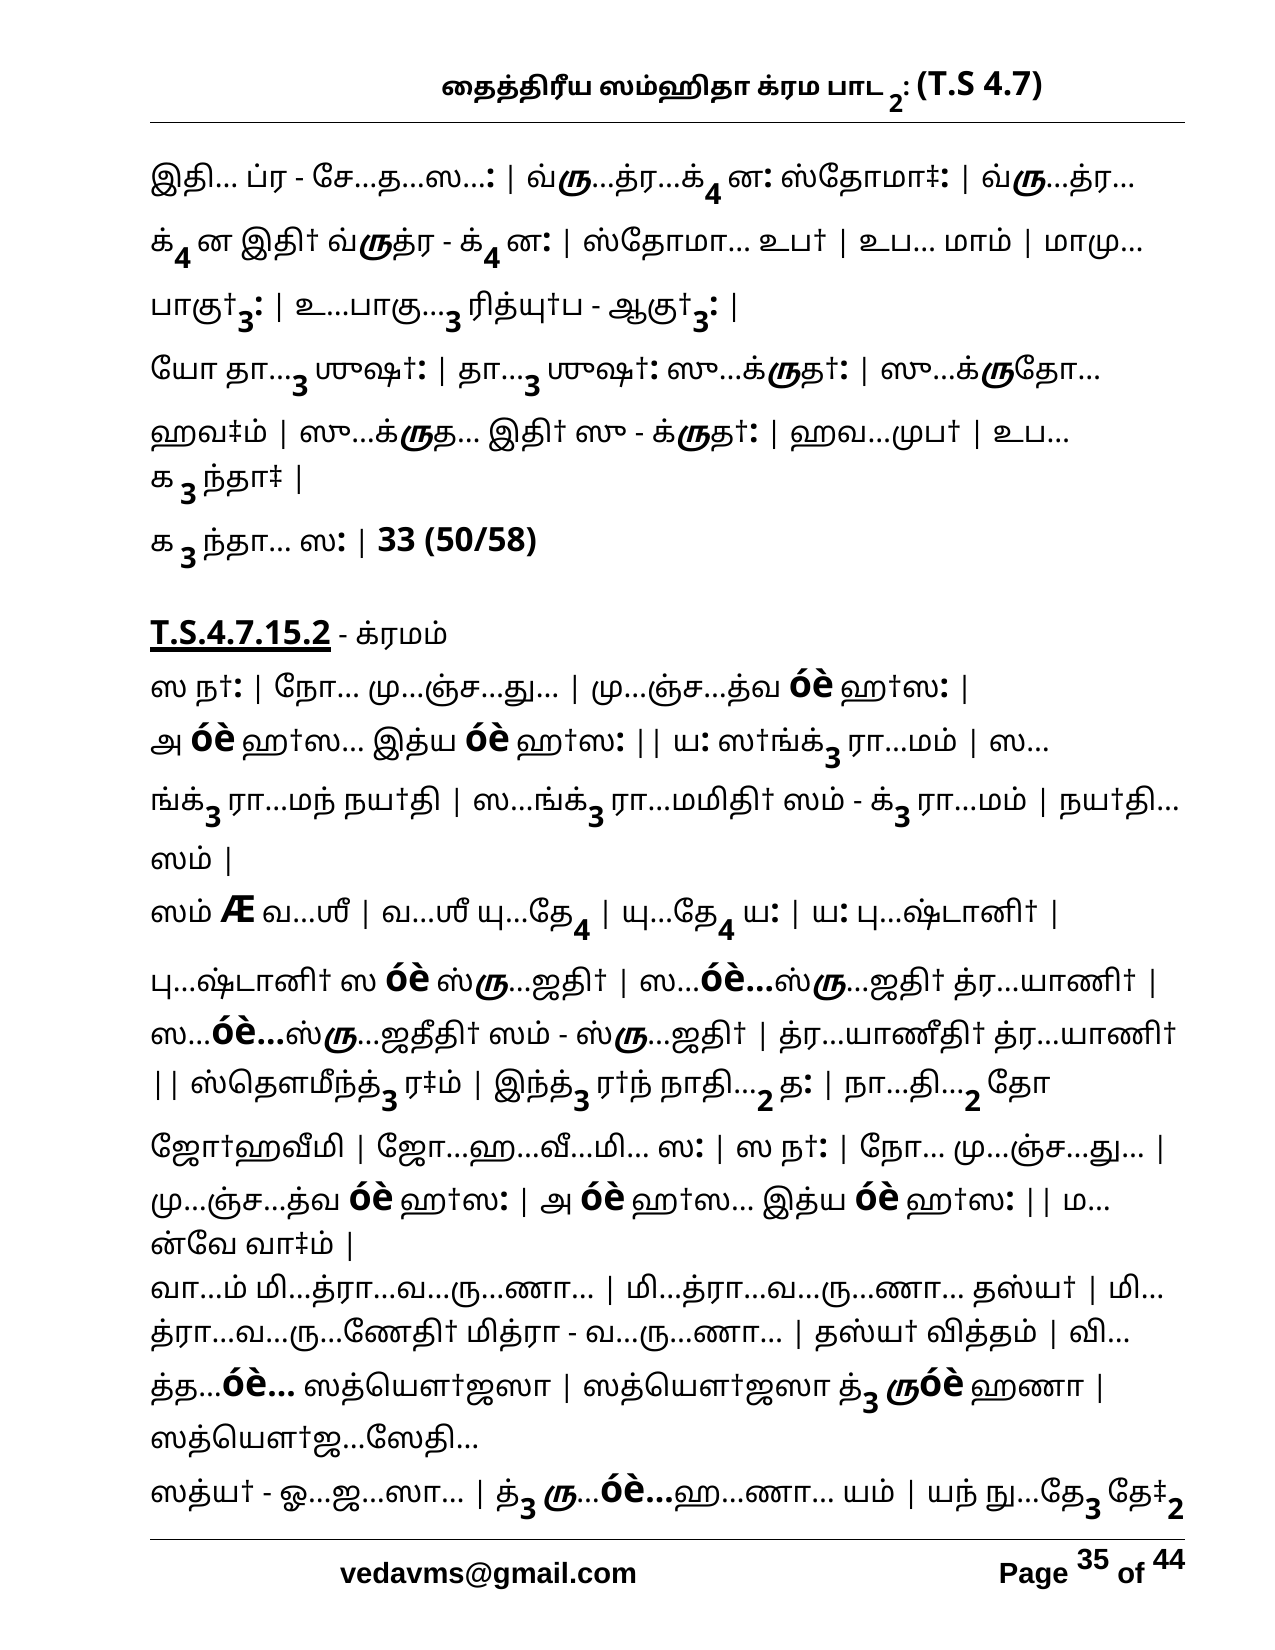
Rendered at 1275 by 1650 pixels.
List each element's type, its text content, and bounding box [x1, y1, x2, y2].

text T.S.4.7.15.2 - க்ரமம் [150, 608, 1185, 655]
